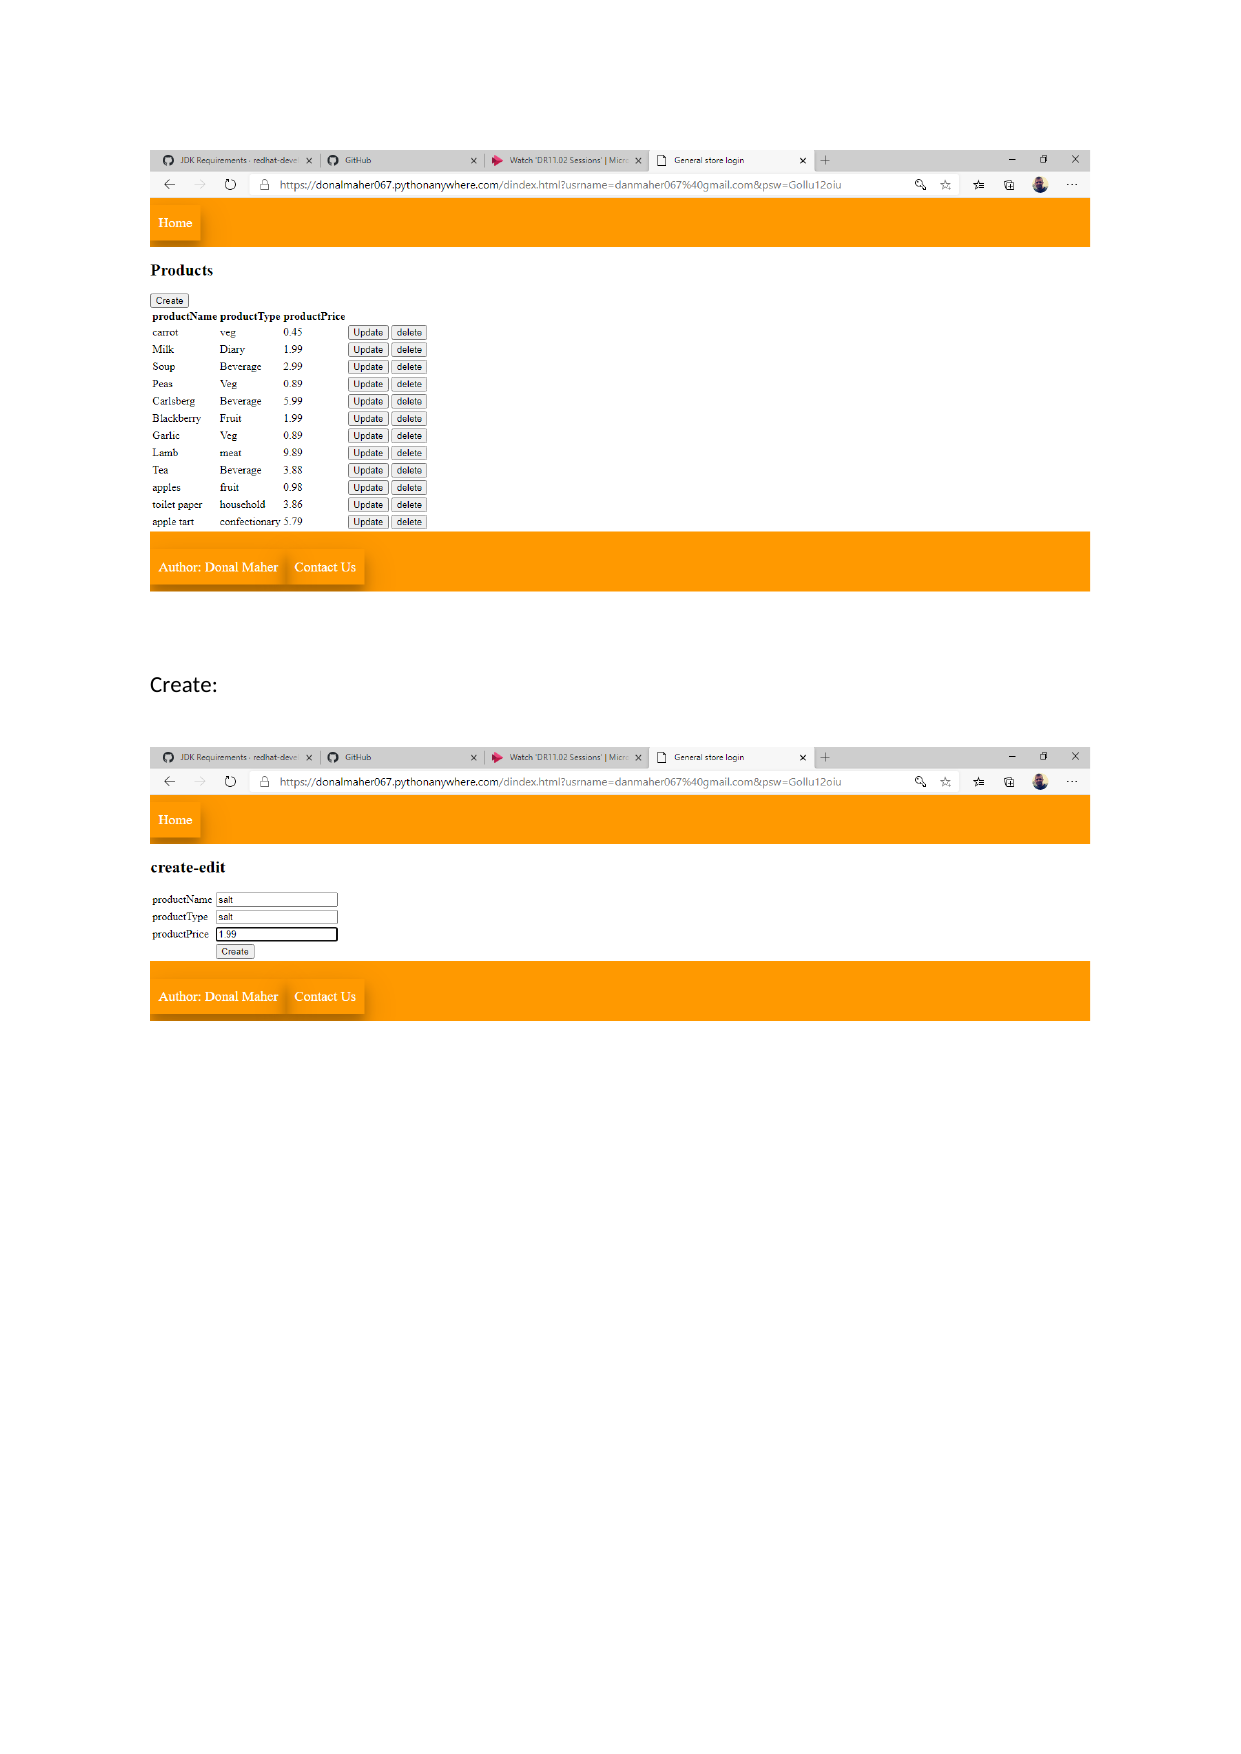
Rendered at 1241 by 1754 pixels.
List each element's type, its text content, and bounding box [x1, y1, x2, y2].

picture [150, 150, 1091, 651]
text Create: [150, 670, 1090, 698]
picture [150, 747, 1091, 1248]
